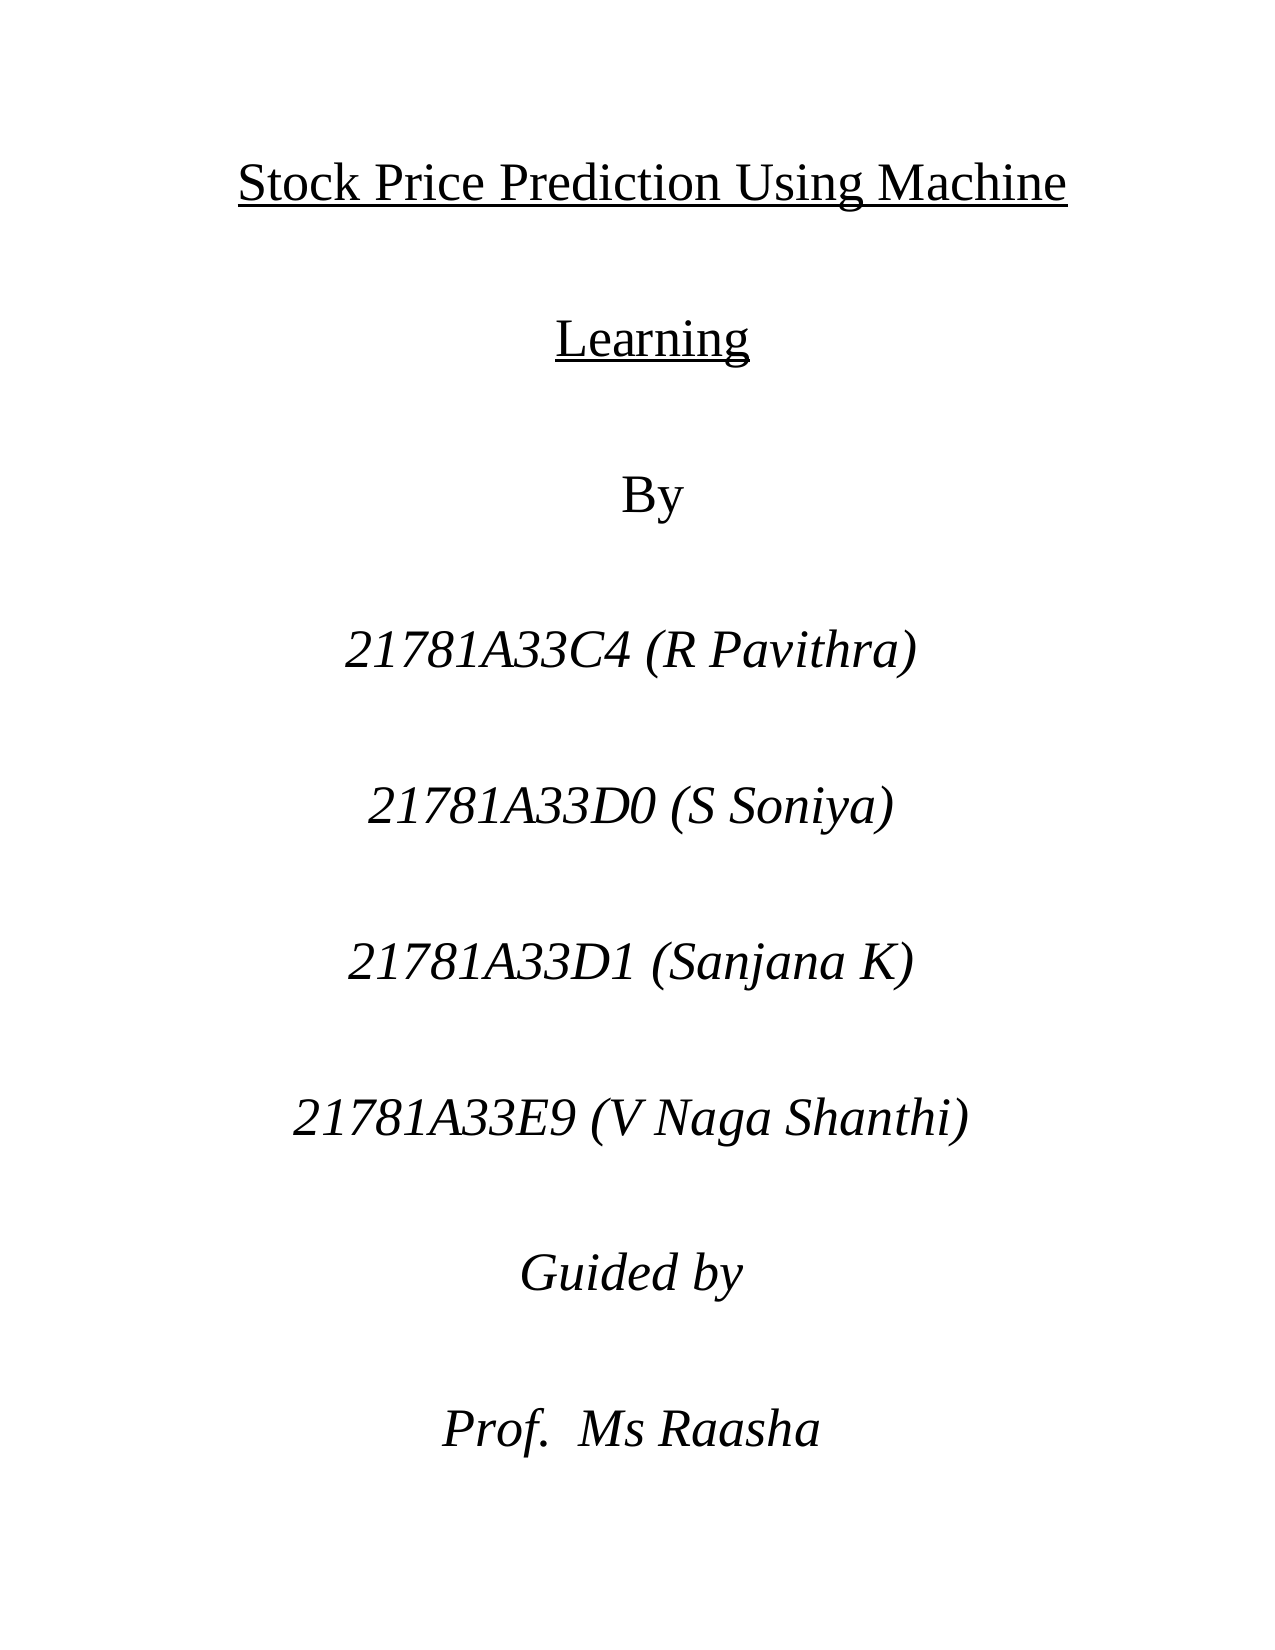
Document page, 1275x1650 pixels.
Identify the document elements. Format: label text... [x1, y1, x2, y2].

text Guided by [150, 1240, 1118, 1302]
text 21781A33E9 (V Naga Shanthi) [150, 1084, 1118, 1147]
text 21781A33D1 (Sanjana K) [150, 929, 1118, 991]
text Stock Price Prediction Using Machine Learning [180, 150, 1125, 368]
text By [180, 461, 1125, 524]
text Prof. Ms Raasha [150, 1396, 1118, 1458]
text 21781A33C4 (R Pavithra) [150, 617, 1118, 679]
text 21781A33D0 (S Soniya) [150, 773, 1118, 835]
